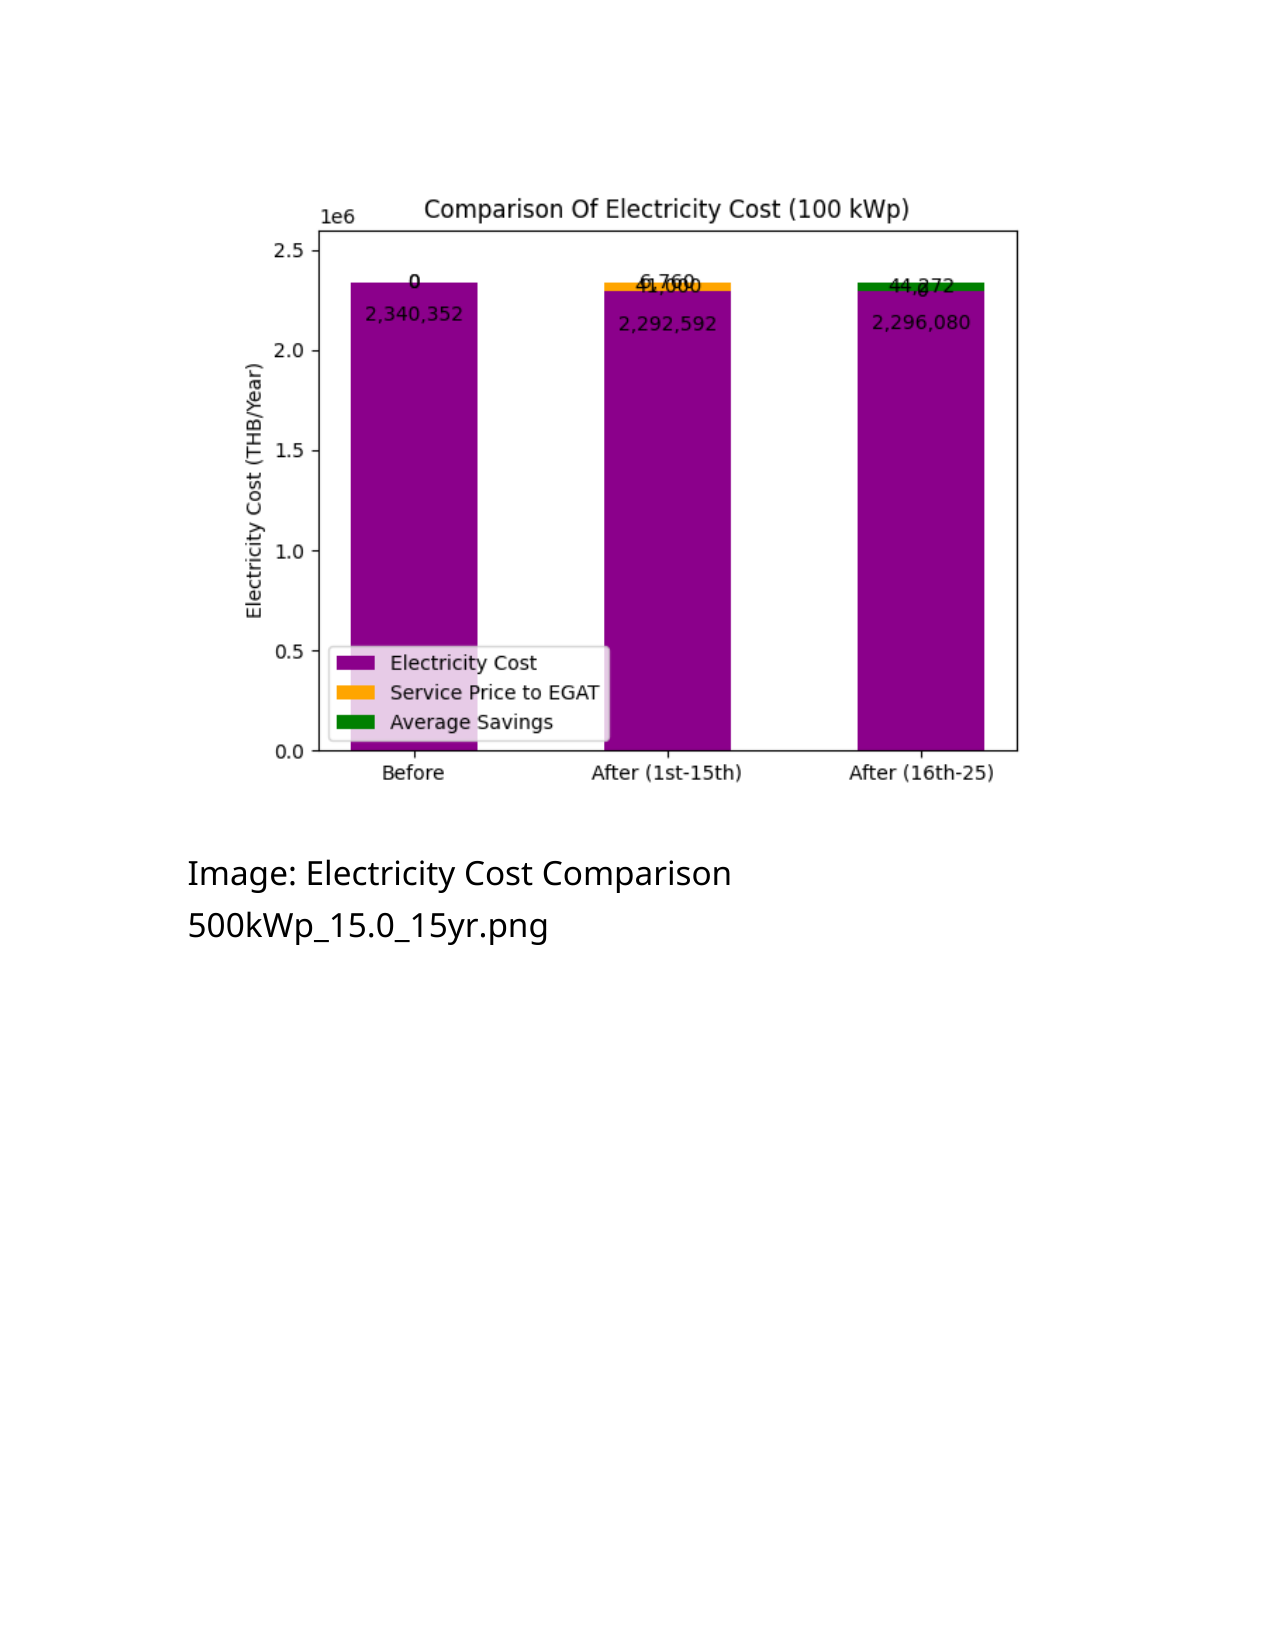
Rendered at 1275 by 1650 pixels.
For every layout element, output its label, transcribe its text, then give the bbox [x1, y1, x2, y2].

text Image: Electricity Cost Comparison 500kWp_15.0_15yr.png [187, 850, 1087, 947]
picture [206, 150, 1107, 825]
